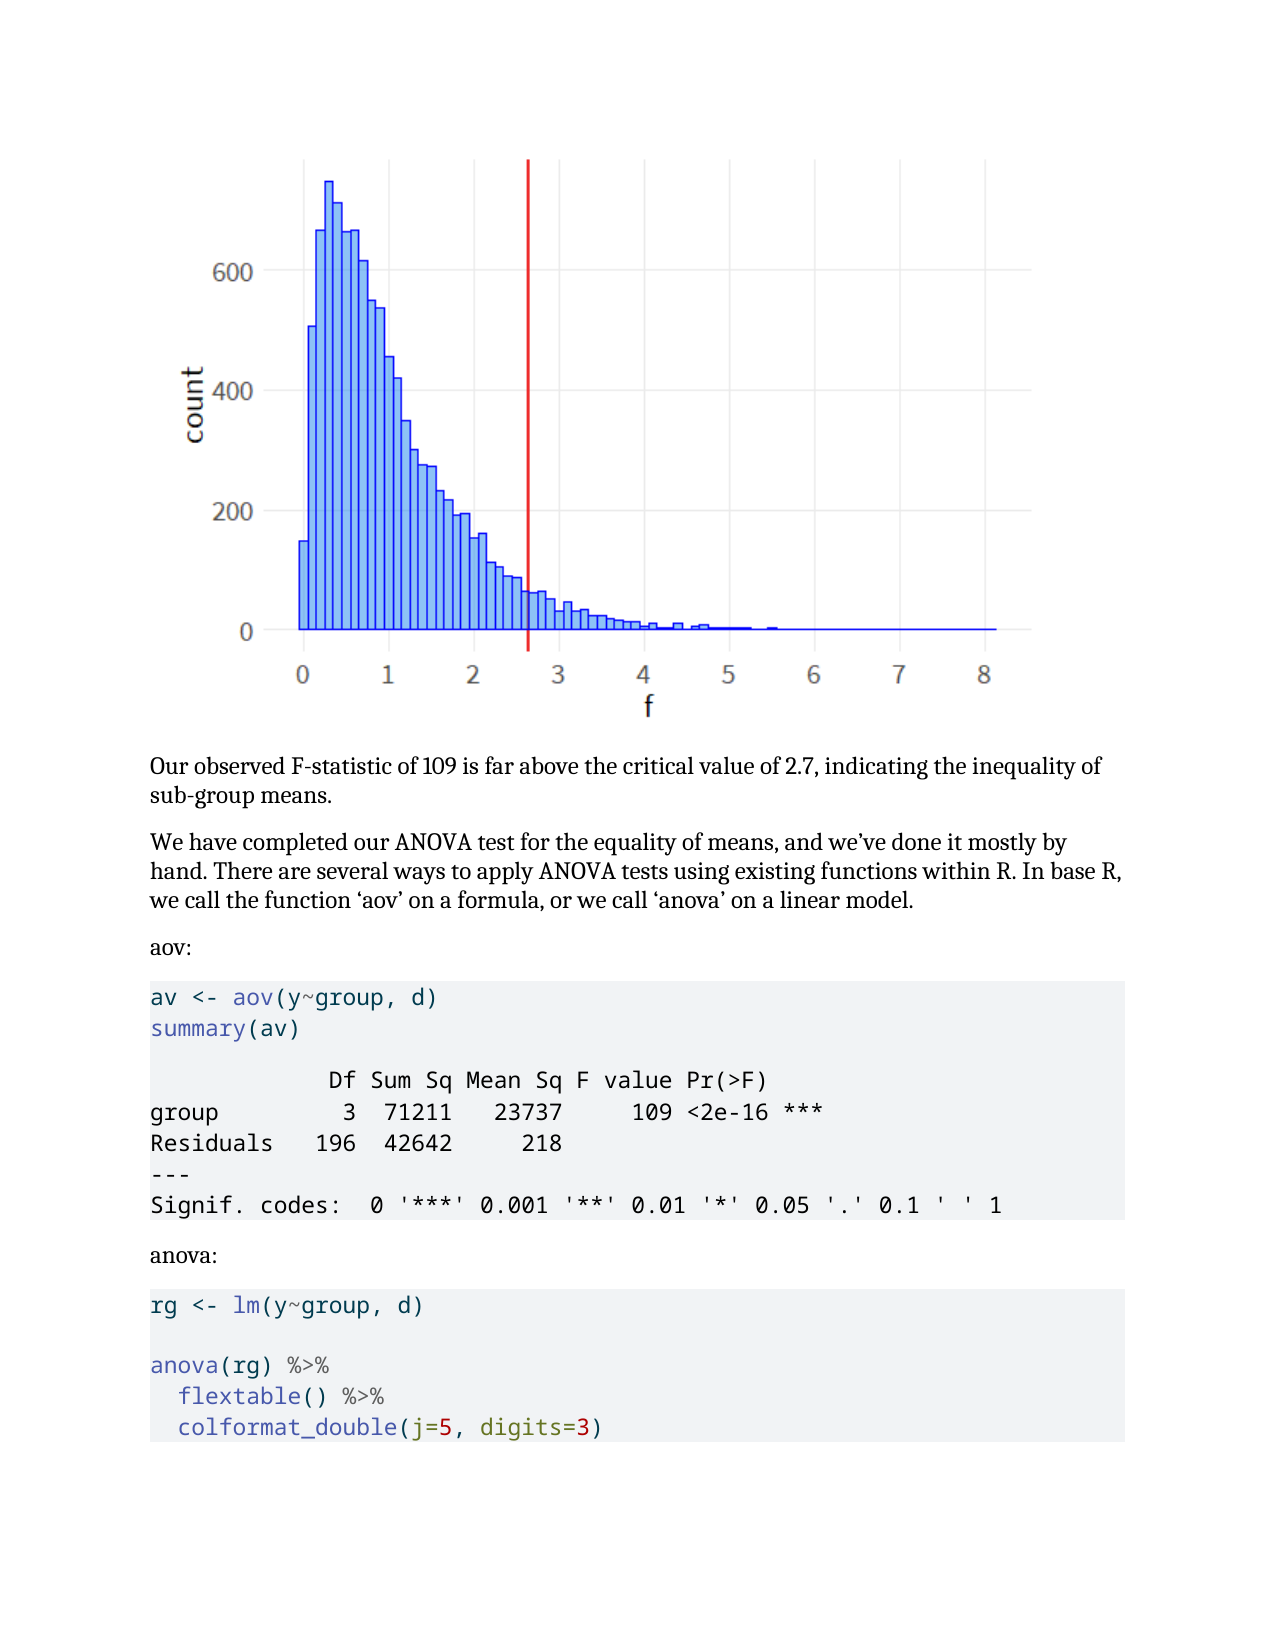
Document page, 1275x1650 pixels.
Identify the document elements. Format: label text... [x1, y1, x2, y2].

text rg <- lm(y~group, d) anova(rg) %>% flextable() %>% colformat_double(j=5, digits=3) [150, 1289, 1125, 1442]
text We have completed our ANOVA test for the equality of means, and we’ve done it mostly by hand. There are several ways to apply ANOVA tests using existing functions within R. In base R, we call the function ‘aov’ on a formula, or we call ‘anova’ on a linear model. [150, 828, 1125, 914]
text aov: [150, 933, 1125, 962]
text Our observed F-statistic of 109 is far above the critical value of 2.7, indicating the inequality of sub-group means. [150, 752, 1125, 809]
text av <- aov(y~group, d) summary(av) [301, 981, 1125, 1043]
picture [168, 150, 1044, 734]
text anova: [150, 1241, 1125, 1270]
text Df Sum Sq Mean Sq F value Pr(>F) group 3 71211 23737 109 <2e-16 *** Residuals 196 42642 218 --- Signif. codes: 0 '***' 0.001 '**' 0.01 '*' 0.05 '.' 0.1 ' ' 1 [150, 1064, 1125, 1220]
